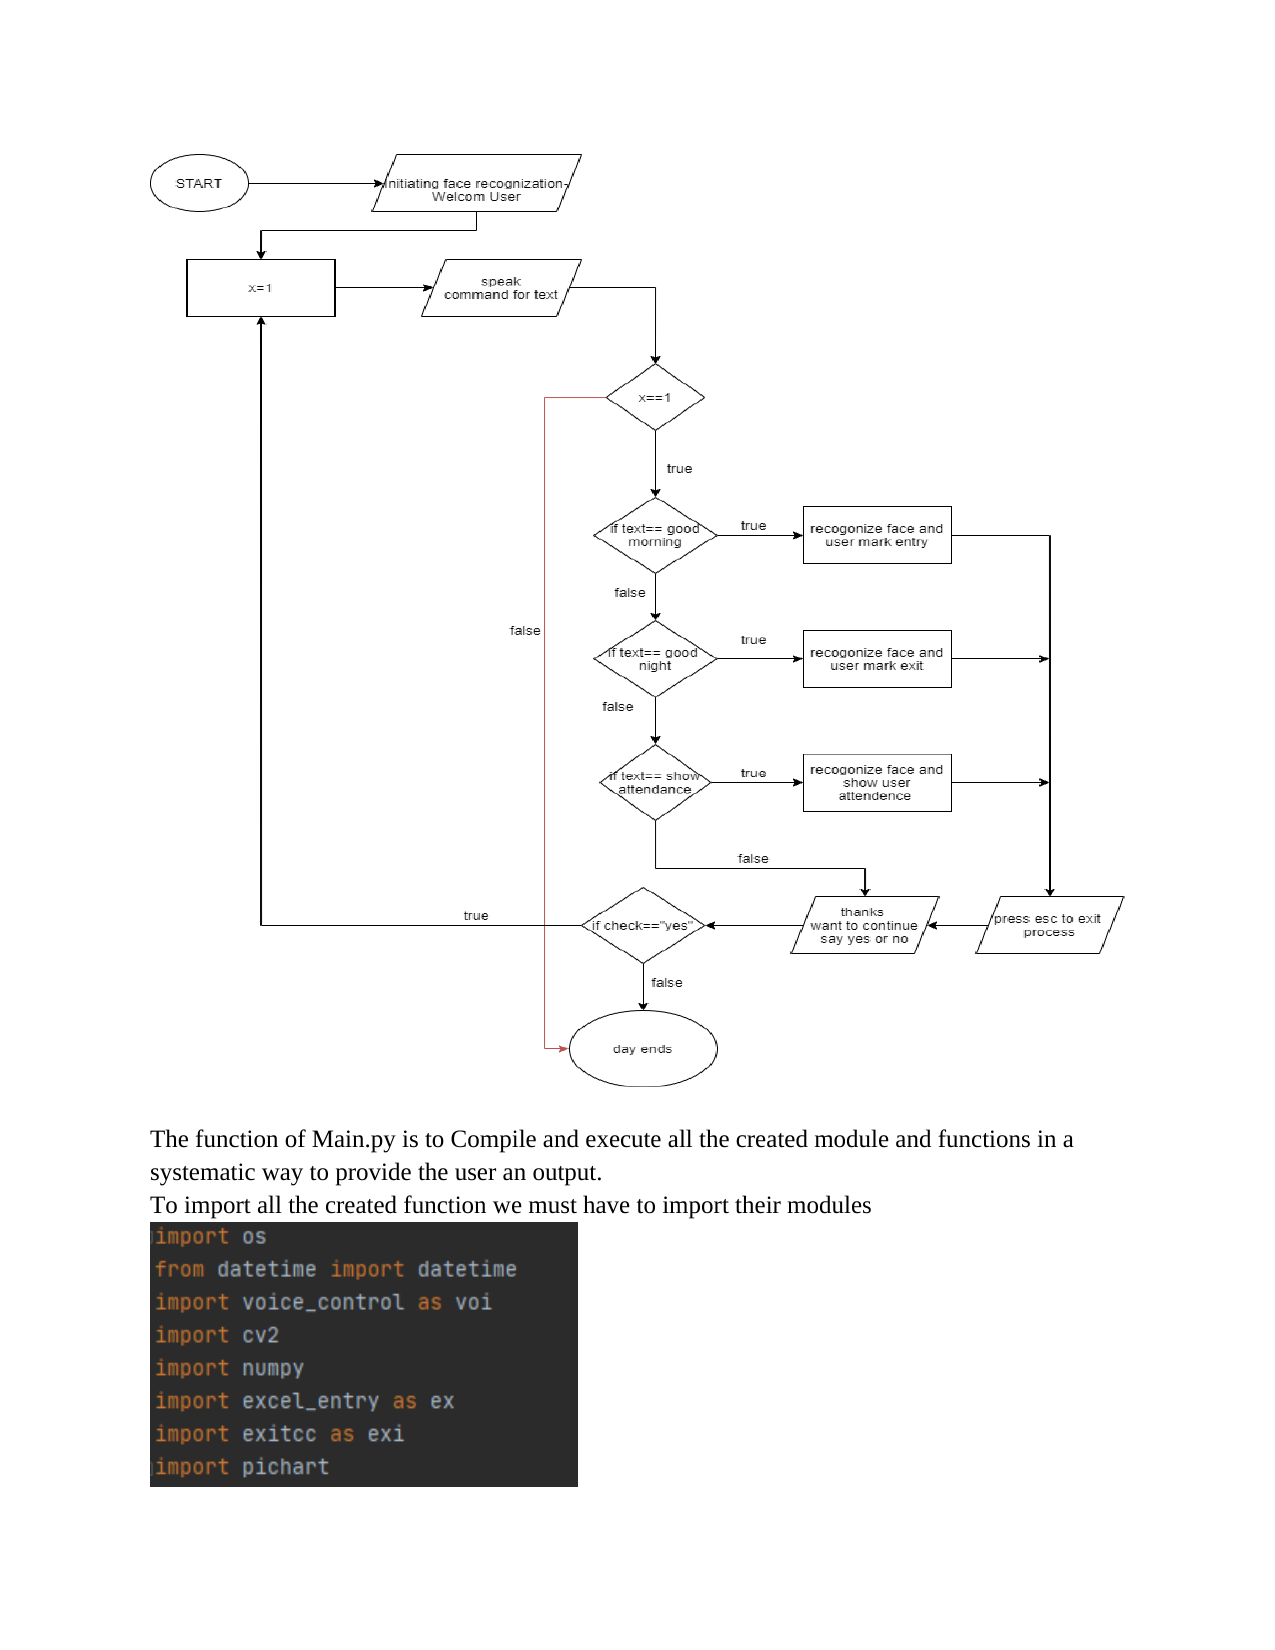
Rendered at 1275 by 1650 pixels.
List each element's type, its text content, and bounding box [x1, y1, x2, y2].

text The function of Main.py is to Compile and execute all the created module and functions in a systematic way to provide the user an output. [150, 1124, 1125, 1185]
picture [150, 150, 1125, 1087]
picture [150, 1222, 578, 1487]
text To import all the created function we must have to import their modules [150, 1190, 1125, 1218]
